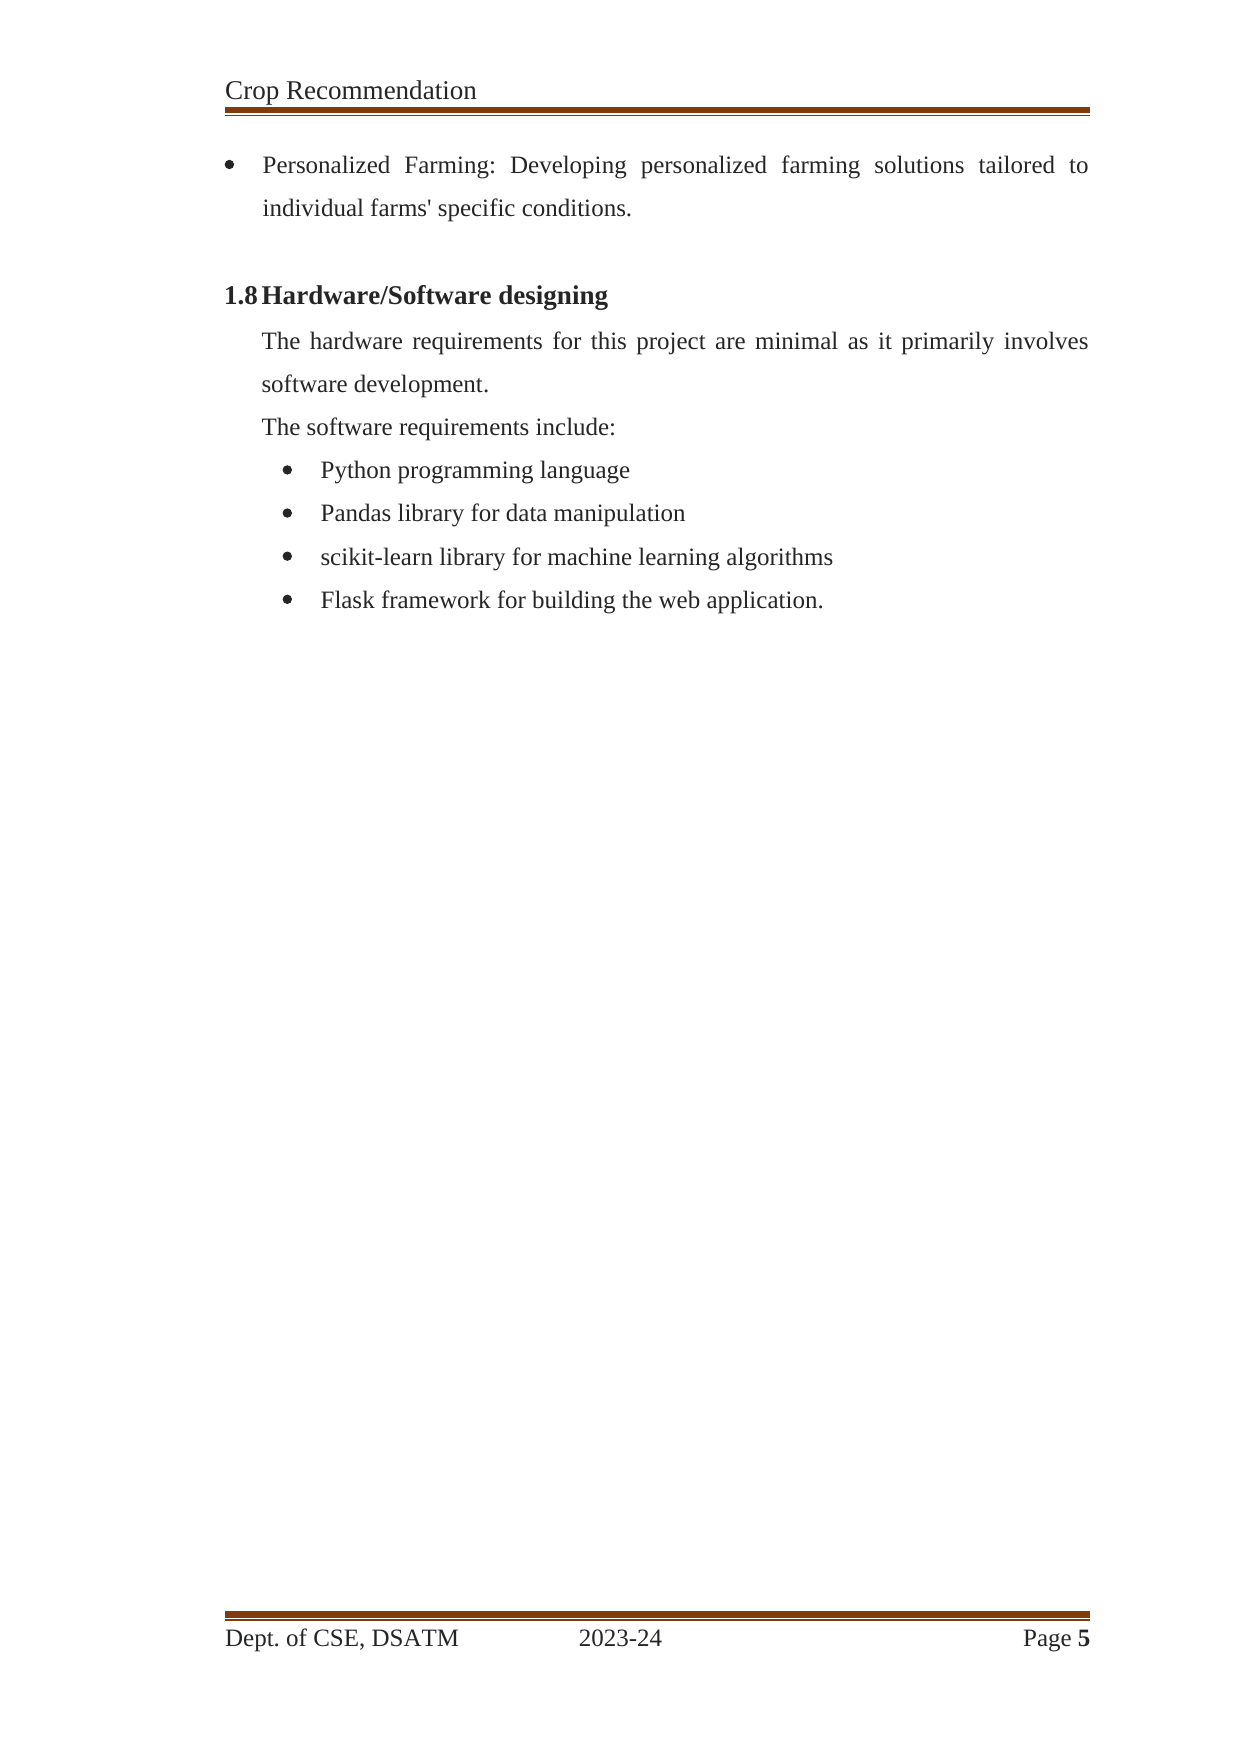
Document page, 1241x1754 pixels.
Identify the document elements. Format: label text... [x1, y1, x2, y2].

list Flask framework for building the web application. [283, 585, 1090, 613]
list Hardware/Software designing [224, 279, 1090, 311]
list scikit-learn library for machine learning algorithms [283, 542, 1090, 570]
list Python programming language [283, 455, 1090, 484]
list The hardware requirements for this project are minimal as it primarily involves software development. [261, 326, 1090, 398]
list Personalized Farming: Developing personalized farming solutions tailored to individual farms' specific conditions. [225, 150, 1090, 222]
list The software requirements include: [261, 412, 1090, 441]
list Pandas library for data manipulation [283, 498, 1090, 527]
